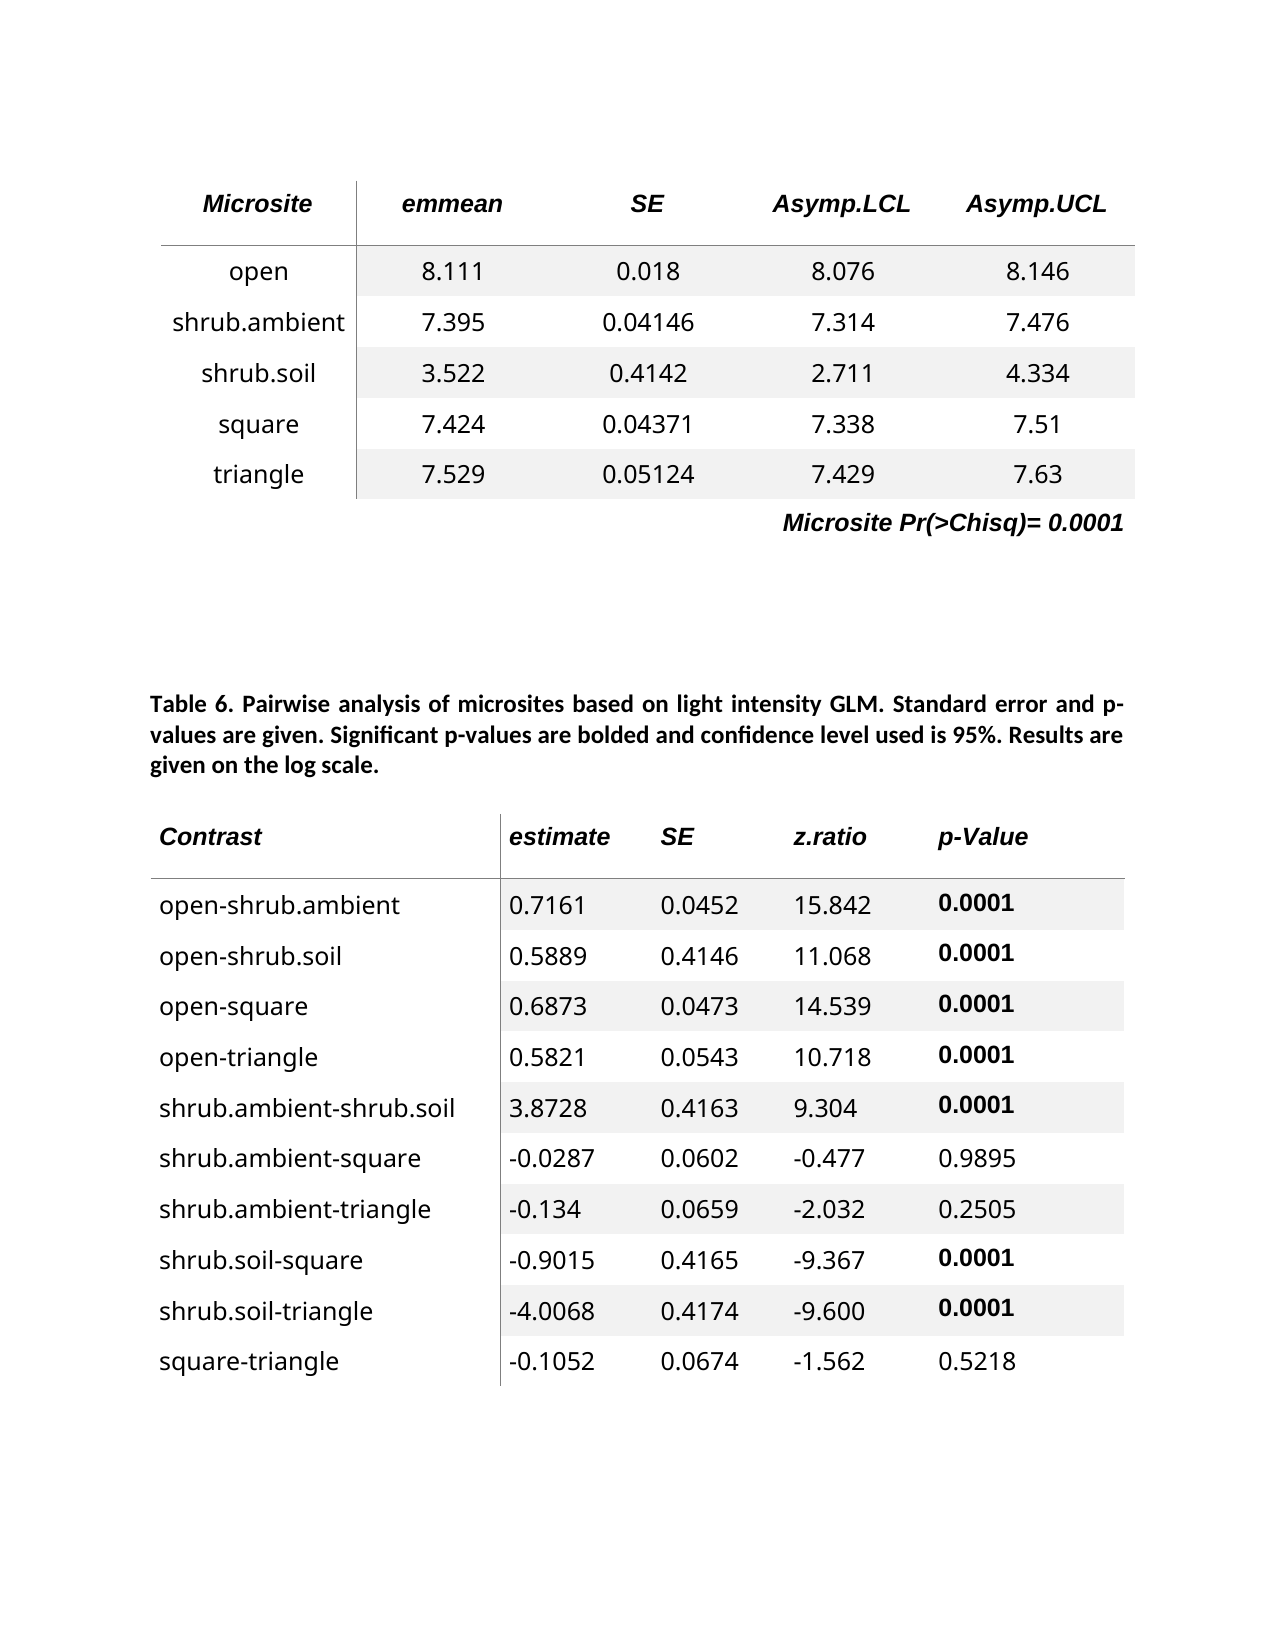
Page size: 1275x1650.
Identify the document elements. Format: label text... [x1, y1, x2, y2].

table_cell -0.9015 [501, 1234, 652, 1285]
table_cell -9.600 [785, 1285, 930, 1336]
table_header estimate [501, 814, 652, 878]
table_header SE [652, 814, 785, 878]
table_cell 7.424 [357, 398, 551, 449]
table_cell 0.9895 [930, 1133, 1124, 1183]
table_header emmean [357, 181, 551, 245]
table_cell 14.539 [785, 981, 930, 1031]
table_cell 0.0001 [930, 981, 1124, 1031]
table_cell 10.718 [785, 1031, 930, 1082]
table_cell 15.842 [785, 879, 930, 930]
table_cell 0.4142 [551, 347, 746, 398]
table_cell 0.4174 [652, 1285, 785, 1336]
table_cell shrub.ambient-shrub.soil [151, 1082, 500, 1133]
table_cell 0.0674 [652, 1336, 785, 1386]
table_header Contrast [151, 814, 500, 878]
text Table 6. Pairwise analysis of microsites based on light intensity GLM. Standard error and p-values are given. Significant p-values are bolded and confidence level used is 95%. Results are given on the log scale. [150, 688, 1125, 780]
table_cell 0.0659 [652, 1184, 785, 1234]
table_cell 0.4165 [652, 1234, 785, 1285]
table_cell 0.2505 [930, 1184, 1124, 1234]
table_header Asymp.LCL [746, 181, 940, 245]
table_cell 11.068 [785, 930, 930, 981]
table_cell 0.0001 [930, 1234, 1124, 1285]
table_cell shrub.ambient [161, 296, 356, 347]
table_cell 0.0543 [652, 1031, 785, 1082]
table_cell 8.111 [357, 246, 551, 296]
table_header z.ratio [785, 814, 930, 878]
table_cell -0.477 [785, 1133, 930, 1183]
table_cell -0.134 [501, 1184, 652, 1234]
table_header SE [551, 181, 746, 245]
table_cell 0.5889 [501, 930, 652, 981]
table_cell -2.032 [785, 1184, 930, 1234]
table_cell -1.562 [785, 1336, 930, 1386]
table_cell 0.04371 [551, 398, 746, 449]
table_cell 0.04146 [551, 296, 746, 347]
table_cell -0.1052 [501, 1336, 652, 1386]
table_cell -9.367 [785, 1234, 930, 1285]
table_cell 7.314 [746, 296, 940, 347]
table_cell 0.0001 [930, 879, 1124, 930]
table_cell shrub.soil [161, 347, 356, 398]
table_cell Microsite Pr(>Chisq)= 0.0001 [161, 499, 1135, 556]
table_cell open-shrub.ambient [151, 879, 500, 930]
table_cell shrub.ambient-square [151, 1133, 500, 1183]
table_cell 7.529 [357, 449, 551, 499]
table_header Asymp.UCL [940, 181, 1135, 245]
table_cell shrub.ambient-triangle [151, 1184, 500, 1234]
table_cell 4.334 [940, 347, 1135, 398]
table_cell -4.0068 [501, 1285, 652, 1336]
table_cell 8.076 [746, 246, 940, 296]
table_cell square [161, 398, 356, 449]
table_cell shrub.soil-triangle [151, 1285, 500, 1336]
table_header Microsite [161, 181, 356, 245]
table_cell 7.51 [940, 398, 1135, 449]
table_cell 7.395 [357, 296, 551, 347]
table_cell square-triangle [151, 1336, 500, 1386]
table_cell 0.0001 [930, 930, 1124, 981]
table_cell 0.0602 [652, 1133, 785, 1183]
table_cell open-shrub.soil [151, 930, 500, 981]
table_cell 0.6873 [501, 981, 652, 1031]
table_cell 0.018 [551, 246, 746, 296]
table_cell 0.0473 [652, 981, 785, 1031]
table_cell 7.338 [746, 398, 940, 449]
table_cell 0.0001 [930, 1285, 1124, 1336]
table_cell open-triangle [151, 1031, 500, 1082]
table_cell shrub.soil-square [151, 1234, 500, 1285]
table_cell 0.4163 [652, 1082, 785, 1133]
table_cell 7.476 [940, 296, 1135, 347]
table_cell 7.63 [940, 449, 1135, 499]
table_cell 0.5821 [501, 1031, 652, 1082]
table_cell triangle [161, 449, 356, 499]
table_cell 3.522 [357, 347, 551, 398]
table_cell 0.5218 [930, 1336, 1124, 1386]
table_cell 0.7161 [501, 879, 652, 930]
table_cell open-square [151, 981, 500, 1031]
table_cell 3.8728 [501, 1082, 652, 1133]
table_cell 0.0001 [930, 1082, 1124, 1133]
table_cell 0.05124 [551, 449, 746, 499]
table_cell 2.711 [746, 347, 940, 398]
table_cell open [161, 246, 356, 296]
table_cell 8.146 [940, 246, 1135, 296]
table_header p-Value [930, 814, 1124, 878]
table_cell 9.304 [785, 1082, 930, 1133]
table_cell 0.0001 [930, 1031, 1124, 1082]
table_cell 7.429 [746, 449, 940, 499]
table_cell -0.0287 [501, 1133, 652, 1183]
table_cell 0.0452 [652, 879, 785, 930]
table_cell 0.4146 [652, 930, 785, 981]
